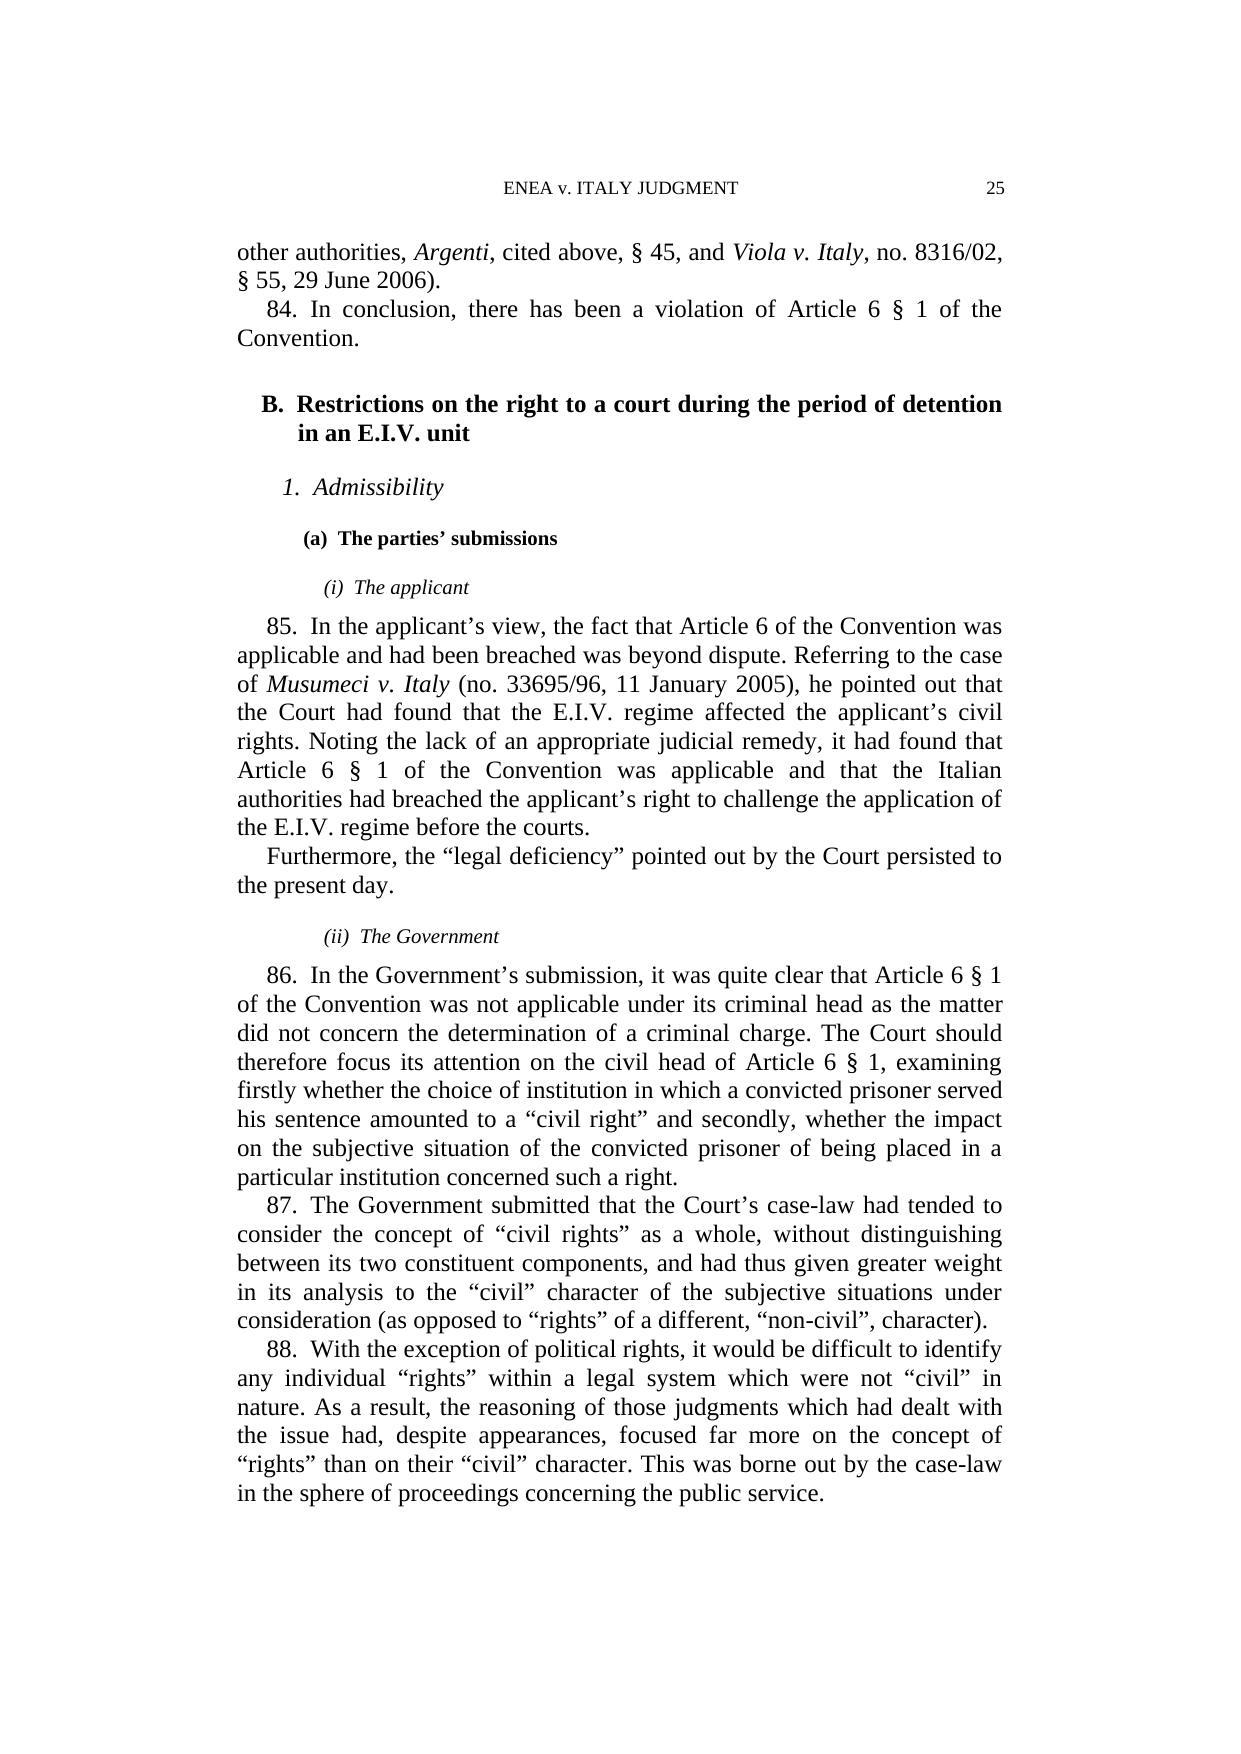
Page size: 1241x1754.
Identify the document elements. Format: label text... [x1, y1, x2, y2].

text (a) The parties’ submissions [303, 526, 1003, 550]
text 84. In conclusion, there has been a violation of Article 6 § 1 of the Convention. [237, 294, 1003, 352]
text 87. The Government submitted that the Court’s case-law had tended to consider the concept of “civil rights” as a whole, without distinguishing between its two constituent components, and had thus given greater weight in its analysis to the “civil” character of the subjective situations under consideration (as opposed to “rights” of a different, “non-civil”, character). [237, 1190, 1003, 1334]
text B. Restrictions on the right to a court during the period of detention in an E.I.V. unit [261, 389, 1003, 447]
text (ii) The Government [324, 924, 1003, 948]
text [237, 237, 1003, 294]
text (i) The applicant [324, 575, 1003, 599]
text Furthermore, the “legal deficiency” pointed out by the Court persisted to the present day. [237, 841, 1003, 899]
text 1. Admissibility [282, 472, 1003, 501]
text 88. With the exception of political rights, it would be difficult to identify any individual “rights” within a legal system which were not “civil” in nature. As a result, the reasoning of those judgments which had dealt with the issue had, despite appearances, focused far more on the concept of “rights” than on their “civil” character. This was borne out by the case-law in the sphere of proceedings concerning the public service. [237, 1334, 1003, 1507]
text 85. In the applicant’s view, the fact that Article 6 of the Convention was applicable and had been breached was beyond dispute. Referring to the case of Musumeci v. Italy (no. 33695/96, 11 January 2005), he pointed out that the Court had found that the E.I.V. regime affected the applicant’s civil rights. Noting the lack of an appropriate judicial remedy, it had found that Article 6 § 1 of the Convention was applicable and that the Italian authorities had breached the applicant’s right to challenge the application of the E.I.V. regime before the courts. [237, 611, 1003, 841]
text 86. In the Government’s submission, it was quite clear that Article 6 § 1 of the Convention was not applicable under its criminal head as the matter did not concern the determination of a criminal charge. The Court should therefore focus its attention on the civil head of Article 6 § 1, examining firstly whether the choice of institution in which a convicted prisoner served his sentence amounted to a “civil right” and secondly, whether the impact on the subjective situation of the convicted prisoner of being placed in a particular institution concerned such a right. [237, 960, 1003, 1190]
